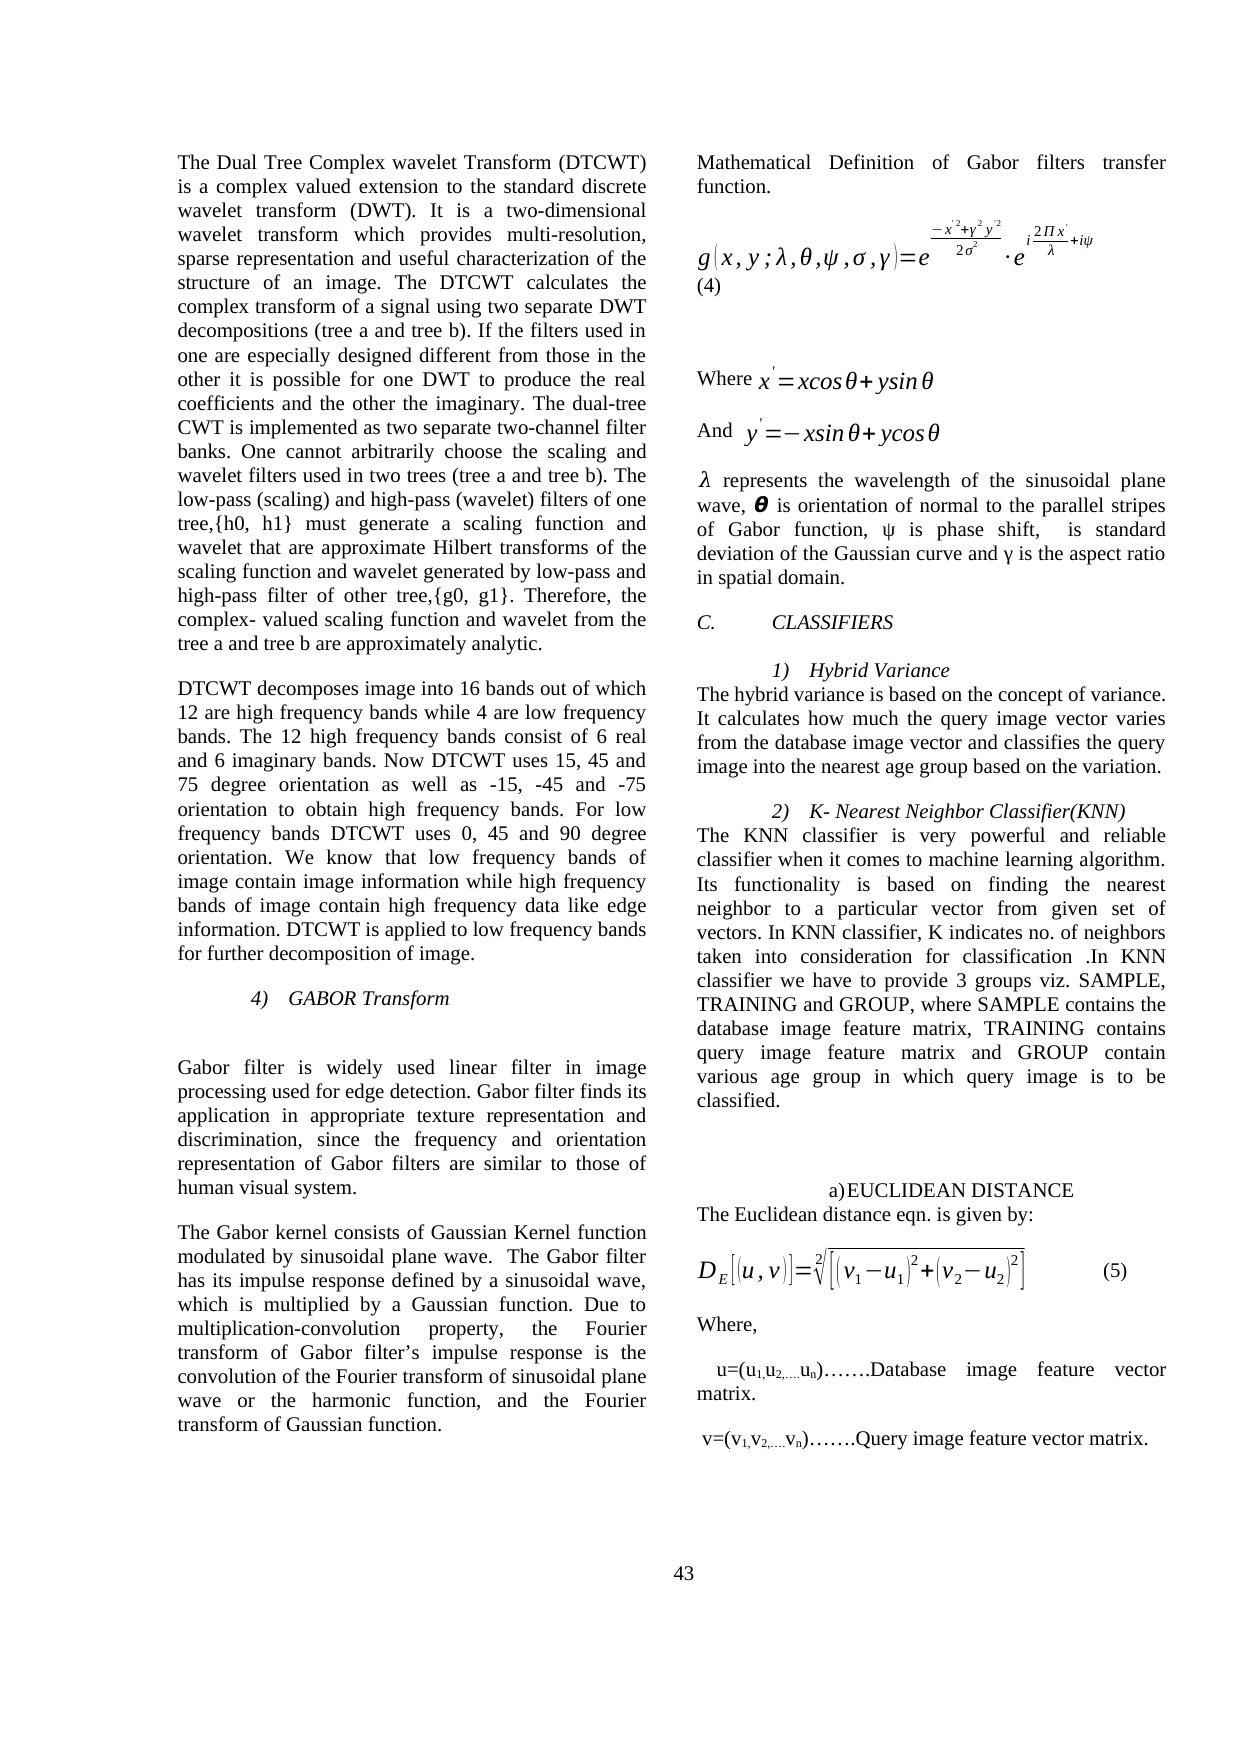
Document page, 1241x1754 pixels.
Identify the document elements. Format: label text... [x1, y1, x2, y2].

list CLASSIFIERS [697, 610, 1166, 634]
text The hybrid variance is based on the concept of variance. It calculates how much the query image vector varies from the database image vector and classifies the query image into the nearest age group based on the variation. [697, 682, 1166, 778]
text Where, [697, 1312, 1166, 1336]
text DTCWT decomposes image into 16 bands out of which 12 are high frequency bands while 4 are low frequency bands. The 12 high frequency bands consist of 6 real and 6 imaginary bands. Now DTCWT uses 15, 45 and 75 degree orientation as well as -15, -45 and -75 orientation to obtain high frequency bands. For low frequency bands DTCWT uses 0, 45 and 90 degree orientation. We know that low frequency bands of image contain image information while high frequency bands of image contain high frequency data like edge information. DTCWT is applied to low frequency bands for further decomposition of image. [177, 676, 647, 965]
text The KNN classifier is very powerful and reliable classifier when it comes to machine learning algorithm. Its functionality is based on finding the nearest neighbor to a particular vector from given set of vectors. In KNN classifier, K indicates no. of neighbors taken into consideration for classification .In KNN classifier we have to provide 3 groups viz. SAMPLE, TRAINING and GROUP, where SAMPLE contains the database image feature matrix, TRAINING contains query image feature matrix and GROUP contain various age group in which query image is to be classified. [697, 823, 1166, 1112]
list EUCLIDEAN DISTANCE [772, 1178, 1166, 1202]
text Gabor filter is widely used linear filter in image processing used for edge detection. Gabor filter finds its application in appropriate texture representation and discrimination, since the frequency and orientation representation of Gabor filters are similar to those of human visual system. [177, 1055, 647, 1199]
text The Dual Tree Complex wavelet Transform (DTCWT) is a complex valued extension to the standard discrete wavelet transform (DWT). It is a two-dimensional wavelet transform which provides multi-resolution, sparse representation and useful characterization of the structure of an image. The DTCWT calculates the complex transform of a signal using two separate DWT decompositions (tree a and tree b). If the filters used in one are especially designed different from those in the other it is possible for one DWT to produce the real coefficients and the other the imaginary. The dual-tree CWT is implemented as two separate two-channel filter banks. One cannot arbitrarily choose the scaling and wavelet filters used in two trees (tree a and tree b). The low-pass (scaling) and high-pass (wavelet) filters of one tree,{h0, h1} must generate a scaling function and wavelet that are approximate Hilbert transforms of the scaling function and wavelet generated by low-pass and high-pass filter of other tree,{g0, g1}. Therefore, the complex- valued scaling function and wavelet from the tree a and tree b are approximately analytic. [177, 150, 647, 655]
list K- Nearest Neighbor Classifier(KNN) [772, 799, 1166, 823]
text Mathematical Definition of Gabor filters transfer function. [697, 150, 1166, 198]
text u=(u1,u2,….un)…….Database image feature vector matrix. [697, 1357, 1166, 1405]
text (5) [697, 1247, 1166, 1291]
list Hybrid Variance [772, 658, 1166, 682]
text The Gabor kernel consists of Gaussian Kernel function modulated by sinusoidal plane wave. The Gabor filter has its impulse response defined by a sinusoidal wave, which is multiplied by a Gaussian function. Due to multiplication-convolution property, the Fourier transform of Gabor filter’s impulse response is the convolution of the Fourier transform of sinusoidal plane wave or the harmonic function, and the Fourier transform of Gaussian function. [177, 1220, 647, 1436]
text Where [697, 363, 1166, 394]
text The Euclidean distance eqn. is given by: [697, 1202, 1166, 1226]
list GABOR Transform [251, 986, 647, 1010]
text (4) [697, 219, 1166, 297]
text v=(v1,v2,….vn)…….Query image feature vector matrix. [697, 1426, 1166, 1450]
text 𝜆 represents the wavelength of the sinusoidal plane wave, 𝞱 is orientation of normal to the parallel stripes of Gabor function, ψ is phase shift, is standard deviation of the Gaussian curve and γ is the aspect ratio in spatial domain. [697, 467, 1166, 589]
text And [697, 414, 1166, 446]
